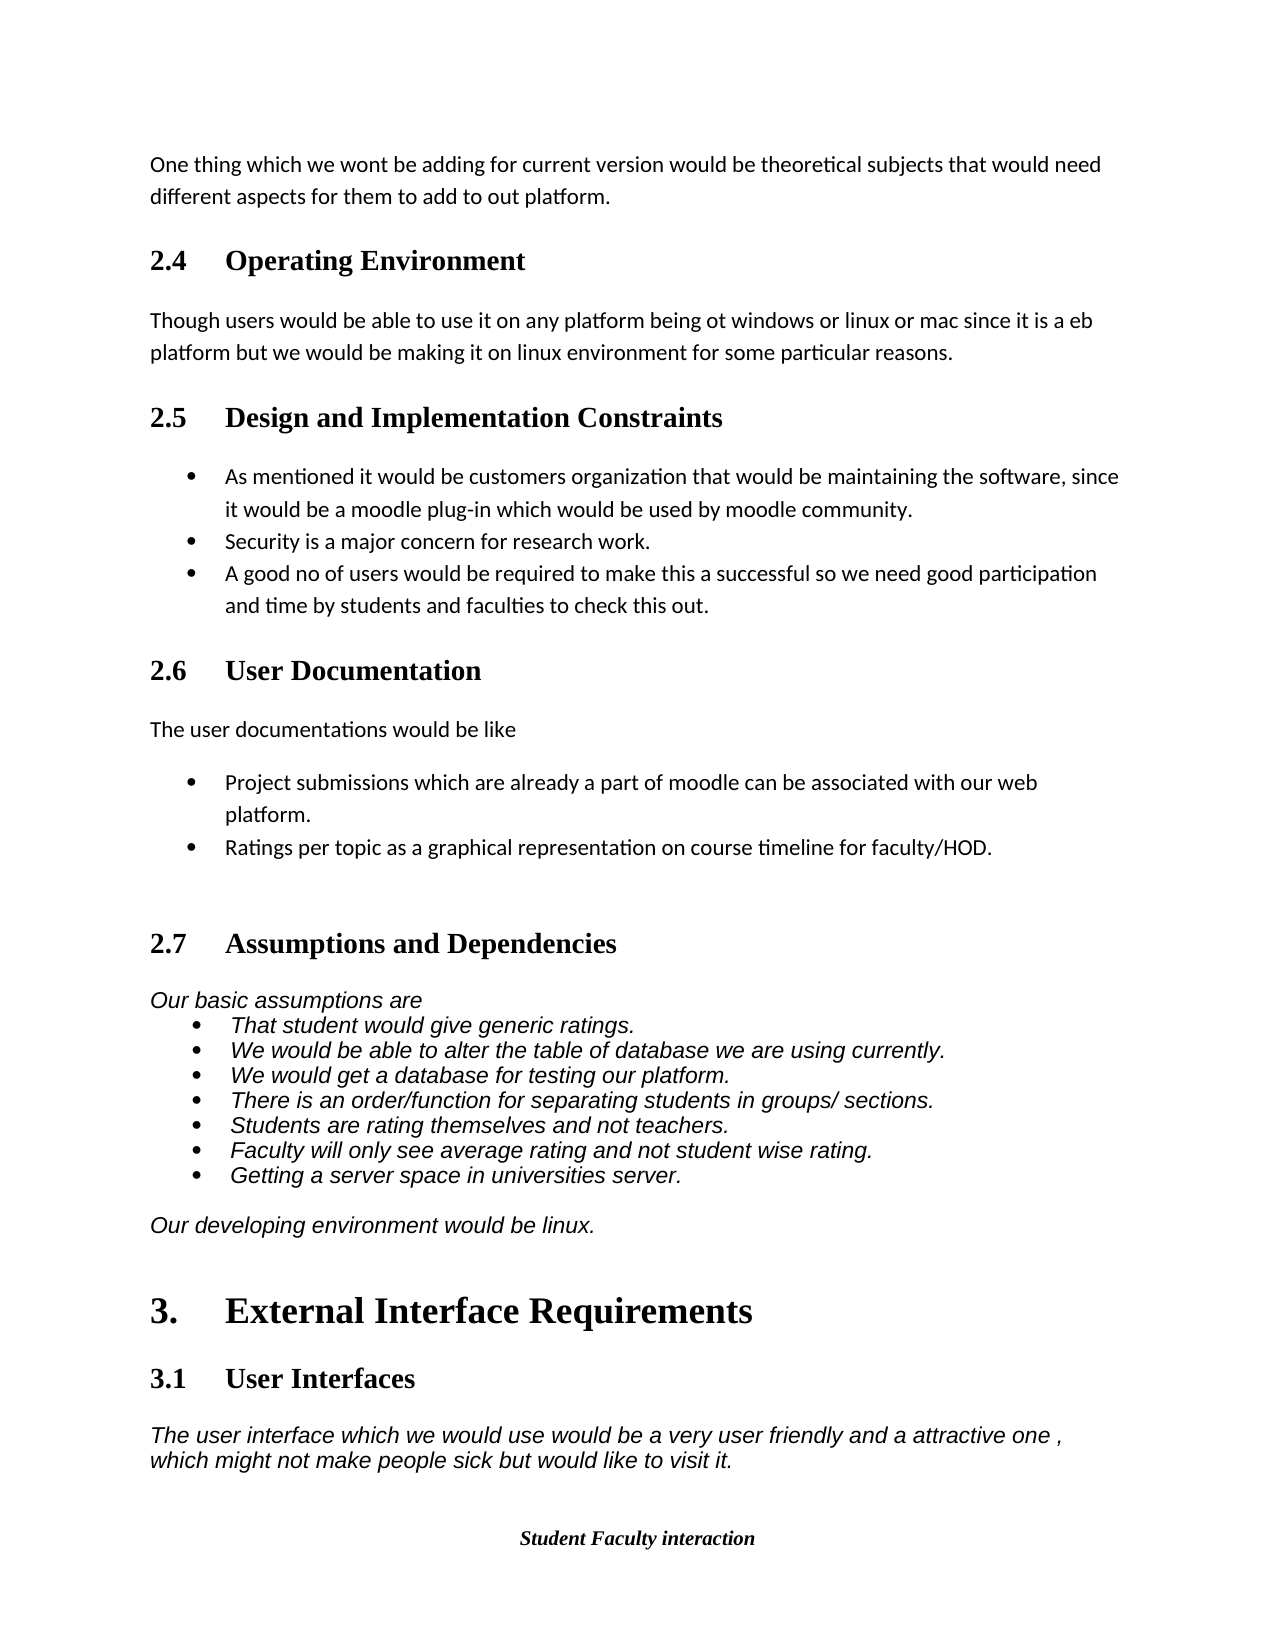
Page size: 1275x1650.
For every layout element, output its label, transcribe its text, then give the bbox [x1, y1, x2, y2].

subtitle Operating Environment [150, 243, 1125, 277]
list Faculty will only see average rating and not student wise rating. [193, 1139, 1125, 1164]
list Students are rating themselves and not teachers. [193, 1114, 1125, 1139]
list A good no of users would be required to make this a successful so we need good participation and time by students and faculties to check this out. [187, 559, 1125, 619]
list There is an order/function for separating students in groups/ sections. [193, 1089, 1125, 1114]
subtitle User Documentation [150, 653, 1125, 686]
subtitle User Interfaces [150, 1361, 1125, 1395]
subtitle Design and Implementation Constraints [150, 400, 1125, 433]
list Ratings per topic as a graphical representation on course timeline for faculty/HOD. [187, 833, 1125, 861]
text Though users would be able to use it on any platform being ot windows or linux or mac since it is a eb platform but we would be making it on linux environment for some particular reasons. [150, 306, 1125, 366]
list Security is a major concern for research work. [187, 527, 1125, 555]
text Our developing environment would be linux. [150, 1214, 1125, 1239]
subtitle External Interface Requirements [150, 1289, 1125, 1332]
subtitle Assumptions and Dependencies [150, 926, 1125, 960]
text The user interface which we would use would be a very user friendly and a attractive one , which might not make people sick but would like to visit it. [150, 1424, 1125, 1474]
text One thing which we wont be adding for current version would be theoretical subjects that would need different aspects for them to add to out platform. [150, 150, 1125, 210]
list That student would give generic ratings. [193, 1014, 1125, 1039]
list Getting a server space in universities server. [193, 1164, 1125, 1189]
list We would be able to alter the table of database we are using currently. [193, 1039, 1125, 1064]
list Project submissions which are already a part of moodle can be associated with our web platform. [187, 768, 1125, 828]
list We would get a database for testing our platform. [193, 1064, 1125, 1089]
list As mentioned it would be customers organization that would be maintaining the software, since it would be a moodle plug-in which would be used by moodle community. [187, 462, 1125, 523]
text Our basic assumptions are [150, 989, 1125, 1014]
text The user documentations would be like [150, 715, 1125, 743]
